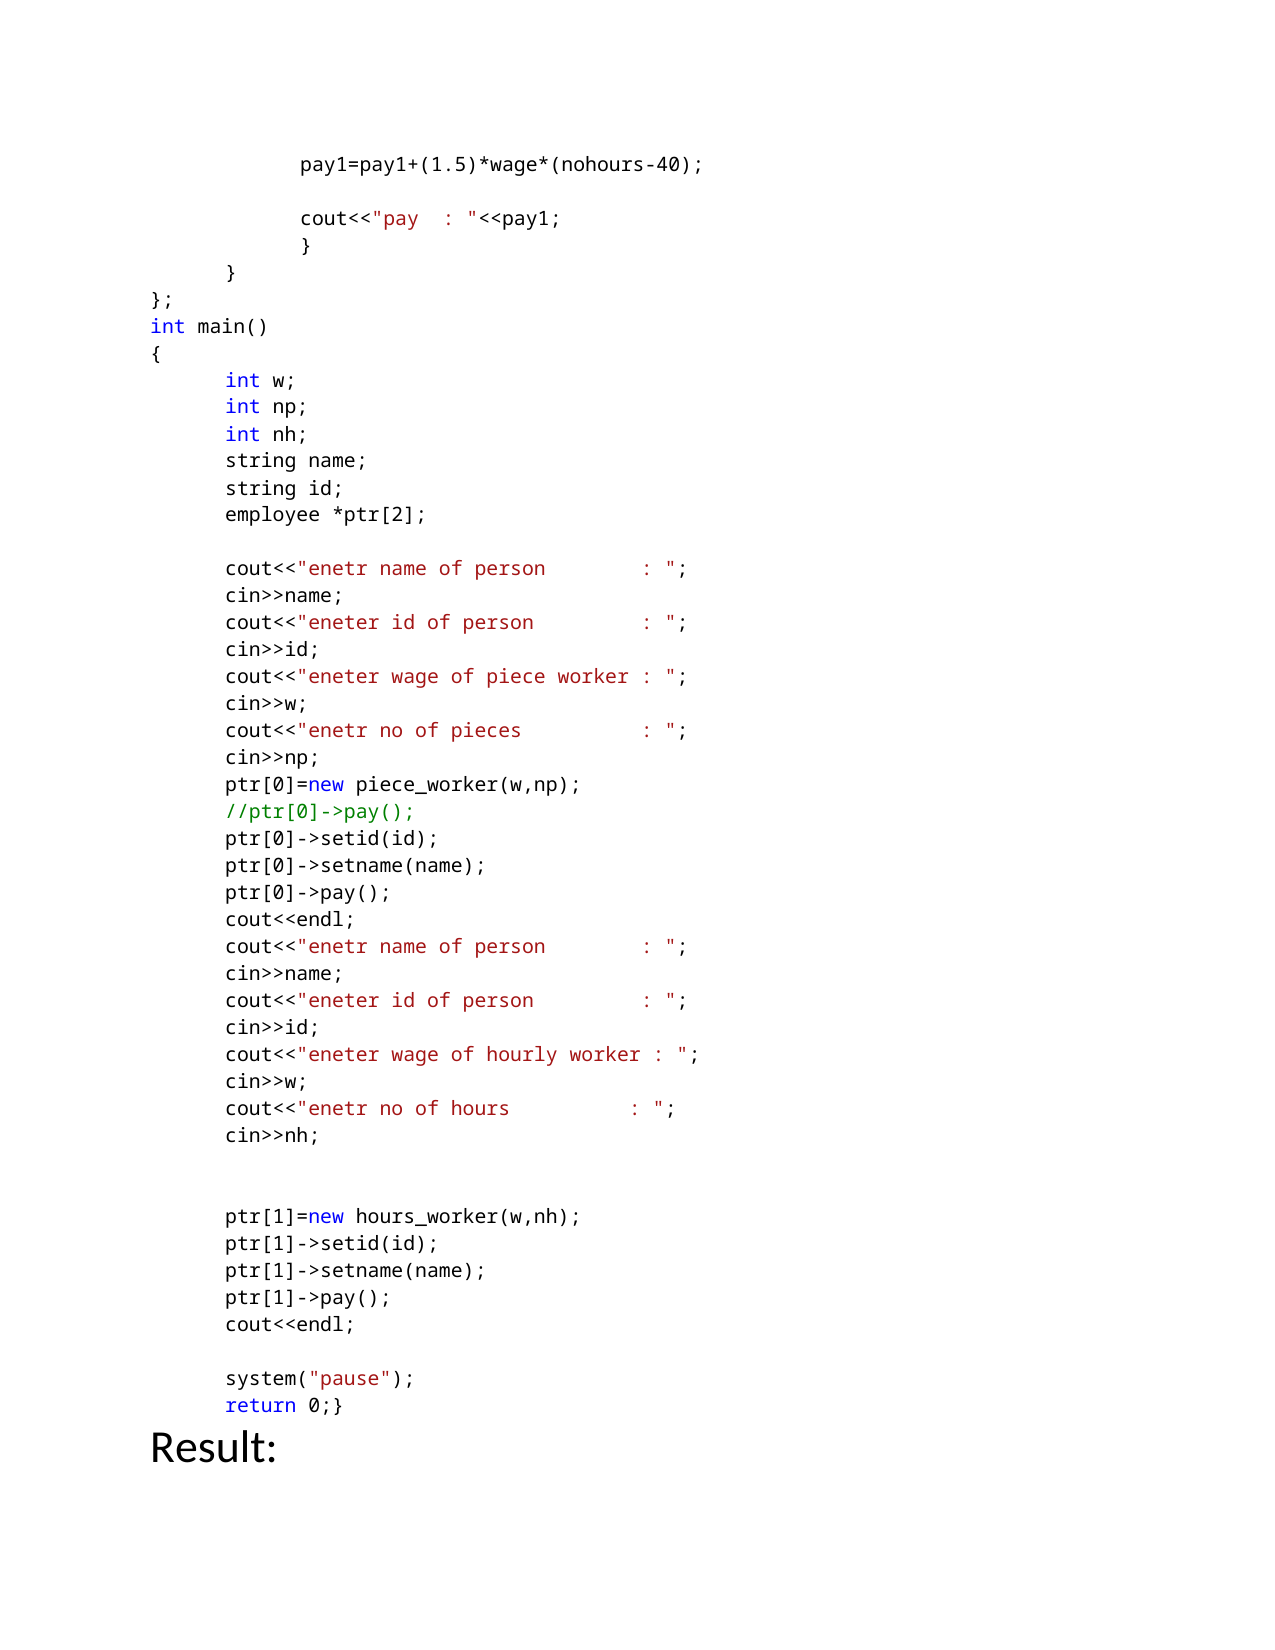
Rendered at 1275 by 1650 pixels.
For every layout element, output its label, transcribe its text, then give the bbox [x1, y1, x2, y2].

text cin>>np; [150, 743, 1125, 771]
text cin>>name; [150, 959, 1125, 986]
text int main() [150, 312, 1125, 339]
text cin>>id; [150, 636, 1125, 663]
text cout<<"enetr no of hours : "; [150, 1094, 1125, 1121]
text ptr[1]->setid(id); [150, 1229, 1125, 1256]
text { [150, 339, 1125, 366]
text cout<<"eneter wage of piece worker : "; [150, 663, 1125, 689]
text cout<<endl; [150, 905, 1125, 932]
text cout<<"enetr name of person : "; [150, 555, 1125, 582]
text ptr[1]=new hours_worker(w,nh); [150, 1202, 1125, 1229]
text cin>>w; [150, 689, 1125, 717]
text ptr[0]->setname(name); [150, 851, 1125, 878]
text cout<<"eneter id of person : "; [150, 986, 1125, 1013]
text cin>>name; [150, 582, 1125, 609]
text Result: [150, 1418, 1125, 1474]
text } [150, 231, 1125, 258]
text cout<<"eneter wage of hourly worker : "; [150, 1040, 1125, 1067]
text cout<<"enetr name of person : "; [150, 932, 1125, 959]
text cout<<"pay : "<<pay1; [150, 204, 1125, 231]
text system("pause"); [150, 1364, 1125, 1391]
text ptr[0]->setid(id); [150, 824, 1125, 851]
text cin>>id; [150, 1013, 1125, 1040]
text ptr[0]->pay(); [150, 878, 1125, 905]
text employee *ptr[2]; [150, 501, 1125, 528]
text cin>>nh; [150, 1121, 1125, 1148]
text ptr[1]->setname(name); [150, 1256, 1125, 1283]
text string name; [150, 447, 1125, 474]
text cout<<"eneter id of person : "; [150, 609, 1125, 636]
text ptr[0]=new piece_worker(w,np); [150, 771, 1125, 797]
text }; [150, 285, 1125, 312]
text int nh; [150, 420, 1125, 447]
text } [150, 258, 1125, 285]
text int w; [150, 366, 1125, 393]
text int np; [150, 393, 1125, 420]
text cout<<"enetr no of pieces : "; [150, 717, 1125, 743]
text cin>>w; [150, 1067, 1125, 1094]
text ptr[1]->pay(); [150, 1283, 1125, 1310]
text //ptr[0]->pay(); [150, 797, 1125, 824]
text pay1=pay1+(1.5)*wage*(nohours-40); [150, 150, 1125, 177]
text cout<<endl; [150, 1310, 1125, 1337]
text return 0;} [150, 1391, 1125, 1418]
text string id; [150, 474, 1125, 501]
